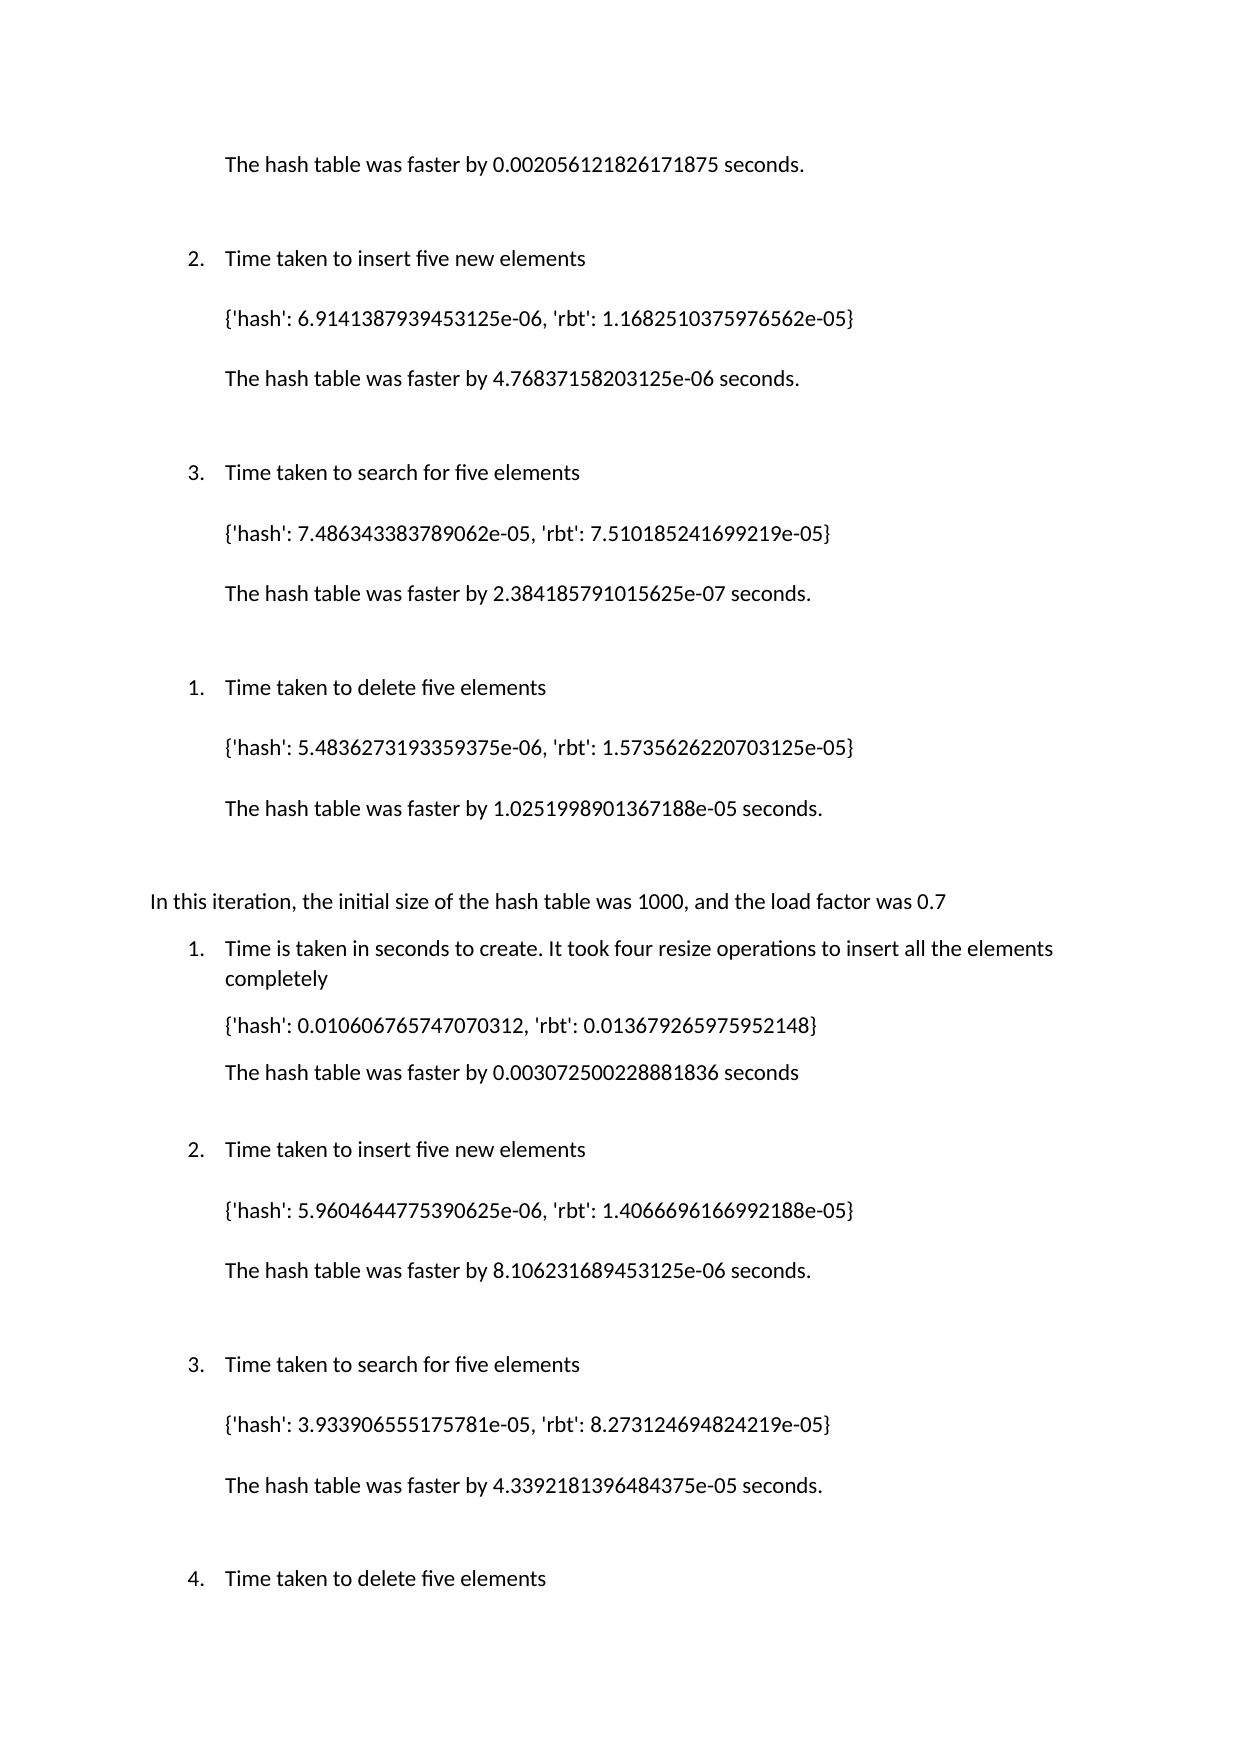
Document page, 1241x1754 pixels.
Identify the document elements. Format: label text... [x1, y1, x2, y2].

list Time is taken in seconds to create. It took four resize operations to insert all the elements completely [187, 934, 1090, 993]
list {'hash': 6.9141387939453125e-06, 'rbt': 1.1682510375976562e-05} [225, 304, 1090, 332]
list Time taken to search for five elements [187, 458, 1090, 486]
text {'hash': 0.010606765747070312, 'rbt': 0.013679265975952148} [150, 1011, 1090, 1039]
list Time taken to insert five new elements [187, 1135, 1090, 1163]
list The hash table was faster by 4.3392181396484375e-05 seconds. [225, 1471, 1090, 1499]
list Time taken to search for five elements [187, 1350, 1090, 1378]
list Time taken to insert five new elements [187, 244, 1090, 272]
list Time taken to delete five elements [187, 673, 1090, 701]
list The hash table was faster by 2.384185791015625e-07 seconds. [225, 579, 1090, 607]
text The hash table was faster by 0.003072500228881836 seconds [150, 1058, 1090, 1086]
text The hash table was faster by 0.002056121826171875 seconds. [150, 150, 1090, 178]
list Time taken to delete five elements [187, 1564, 1090, 1593]
text In this iteration, the initial size of the hash table was 1000, and the load factor was 0.7 [150, 887, 1090, 916]
list {'hash': 5.9604644775390625e-06, 'rbt': 1.4066696166992188e-05} [225, 1196, 1090, 1224]
list {'hash': 5.4836273193359375e-06, 'rbt': 1.5735626220703125e-05} [225, 733, 1090, 761]
list {'hash': 7.486343383789062e-05, 'rbt': 7.510185241699219e-05} [225, 519, 1090, 547]
list The hash table was faster by 4.76837158203125e-06 seconds. [225, 364, 1090, 393]
list {'hash': 3.933906555175781e-05, 'rbt': 8.273124694824219e-05} [225, 1410, 1090, 1438]
list The hash table was faster by 8.106231689453125e-06 seconds. [225, 1256, 1090, 1284]
list The hash table was faster by 1.0251998901367188e-05 seconds. [225, 794, 1090, 822]
